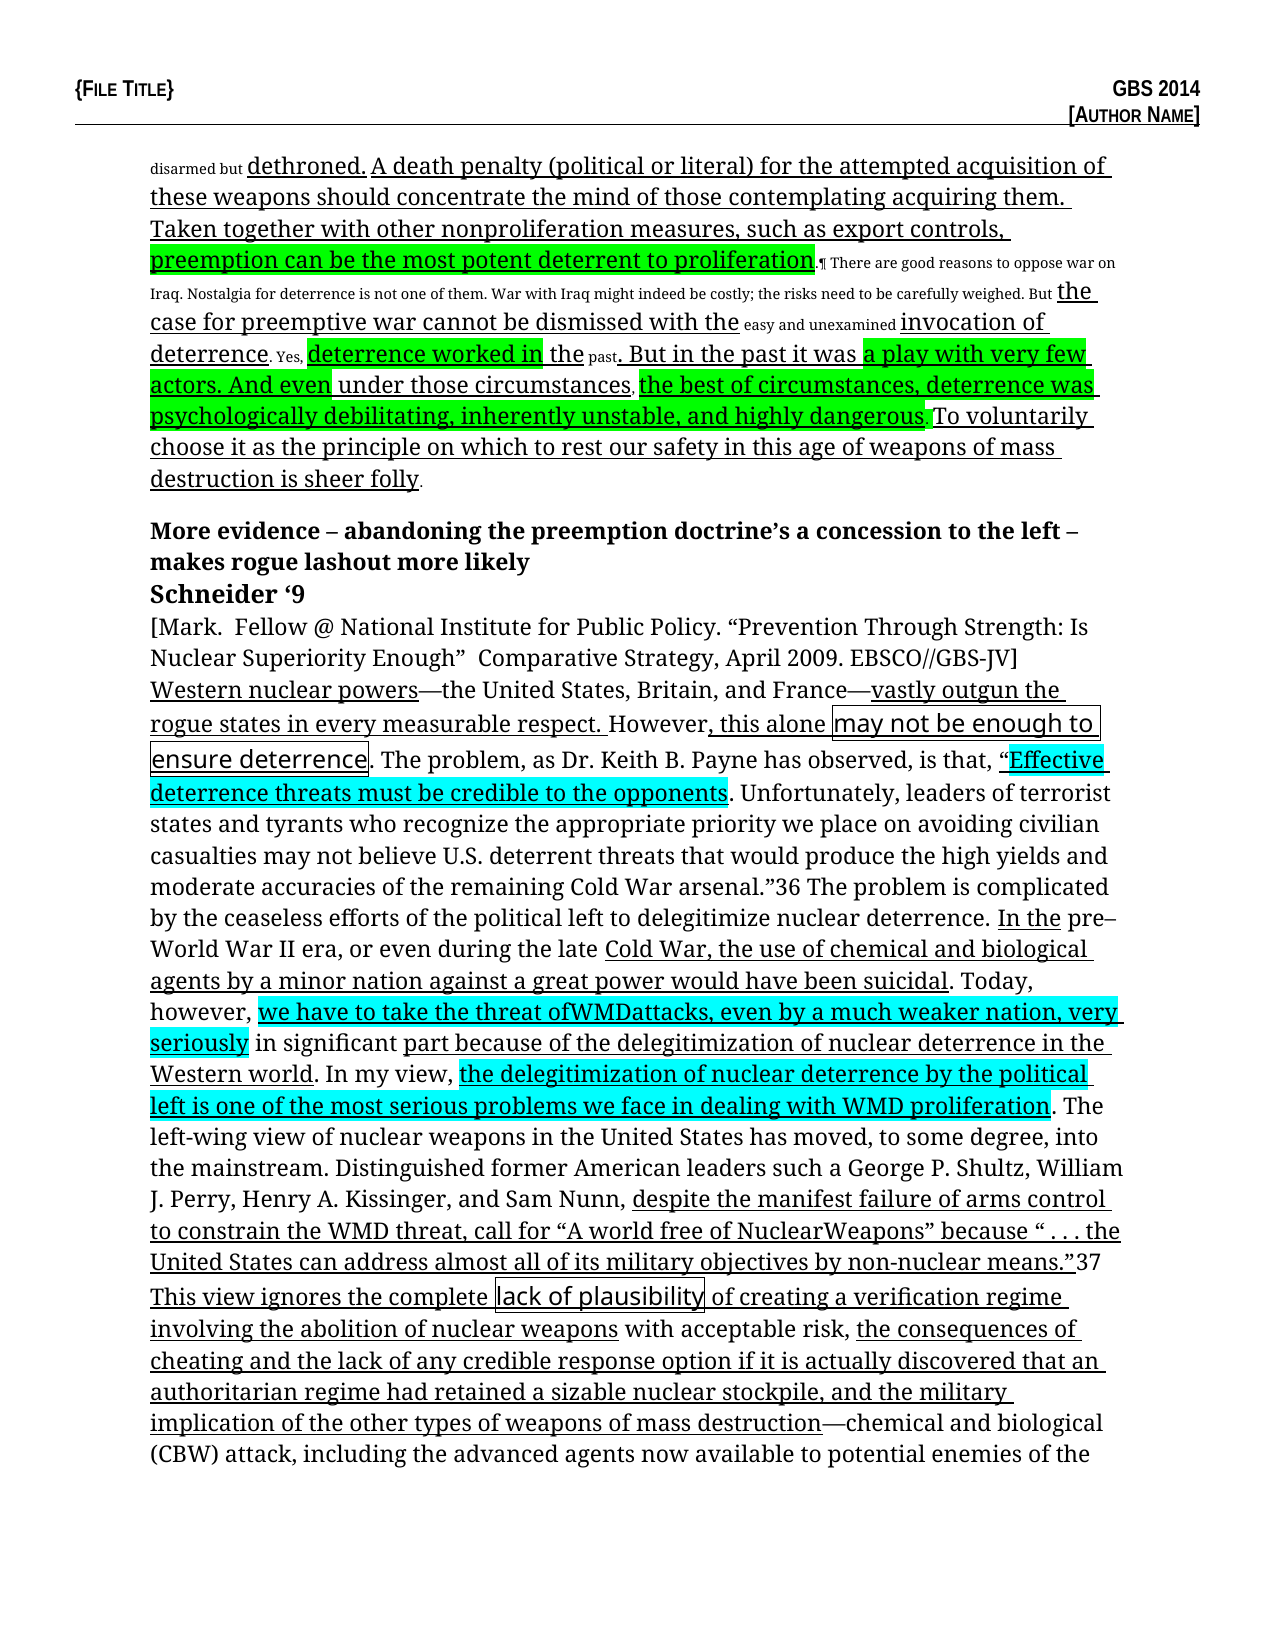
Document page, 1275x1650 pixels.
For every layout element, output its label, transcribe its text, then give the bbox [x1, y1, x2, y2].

subtitle More evidence – abandoning the preemption doctrine’s a concession to the left – makes rogue lashout more likely [150, 514, 1125, 577]
text Schneider ‘9 [150, 577, 1125, 611]
text [Mark. Fellow @ National Institute for Public Policy. “Prevention Through Strength: Is Nuclear Superiority Enough” Comparative Strategy, April 2009. EBSCO//GBS-JV] [150, 611, 1125, 674]
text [150, 150, 1125, 494]
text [150, 674, 1125, 1469]
